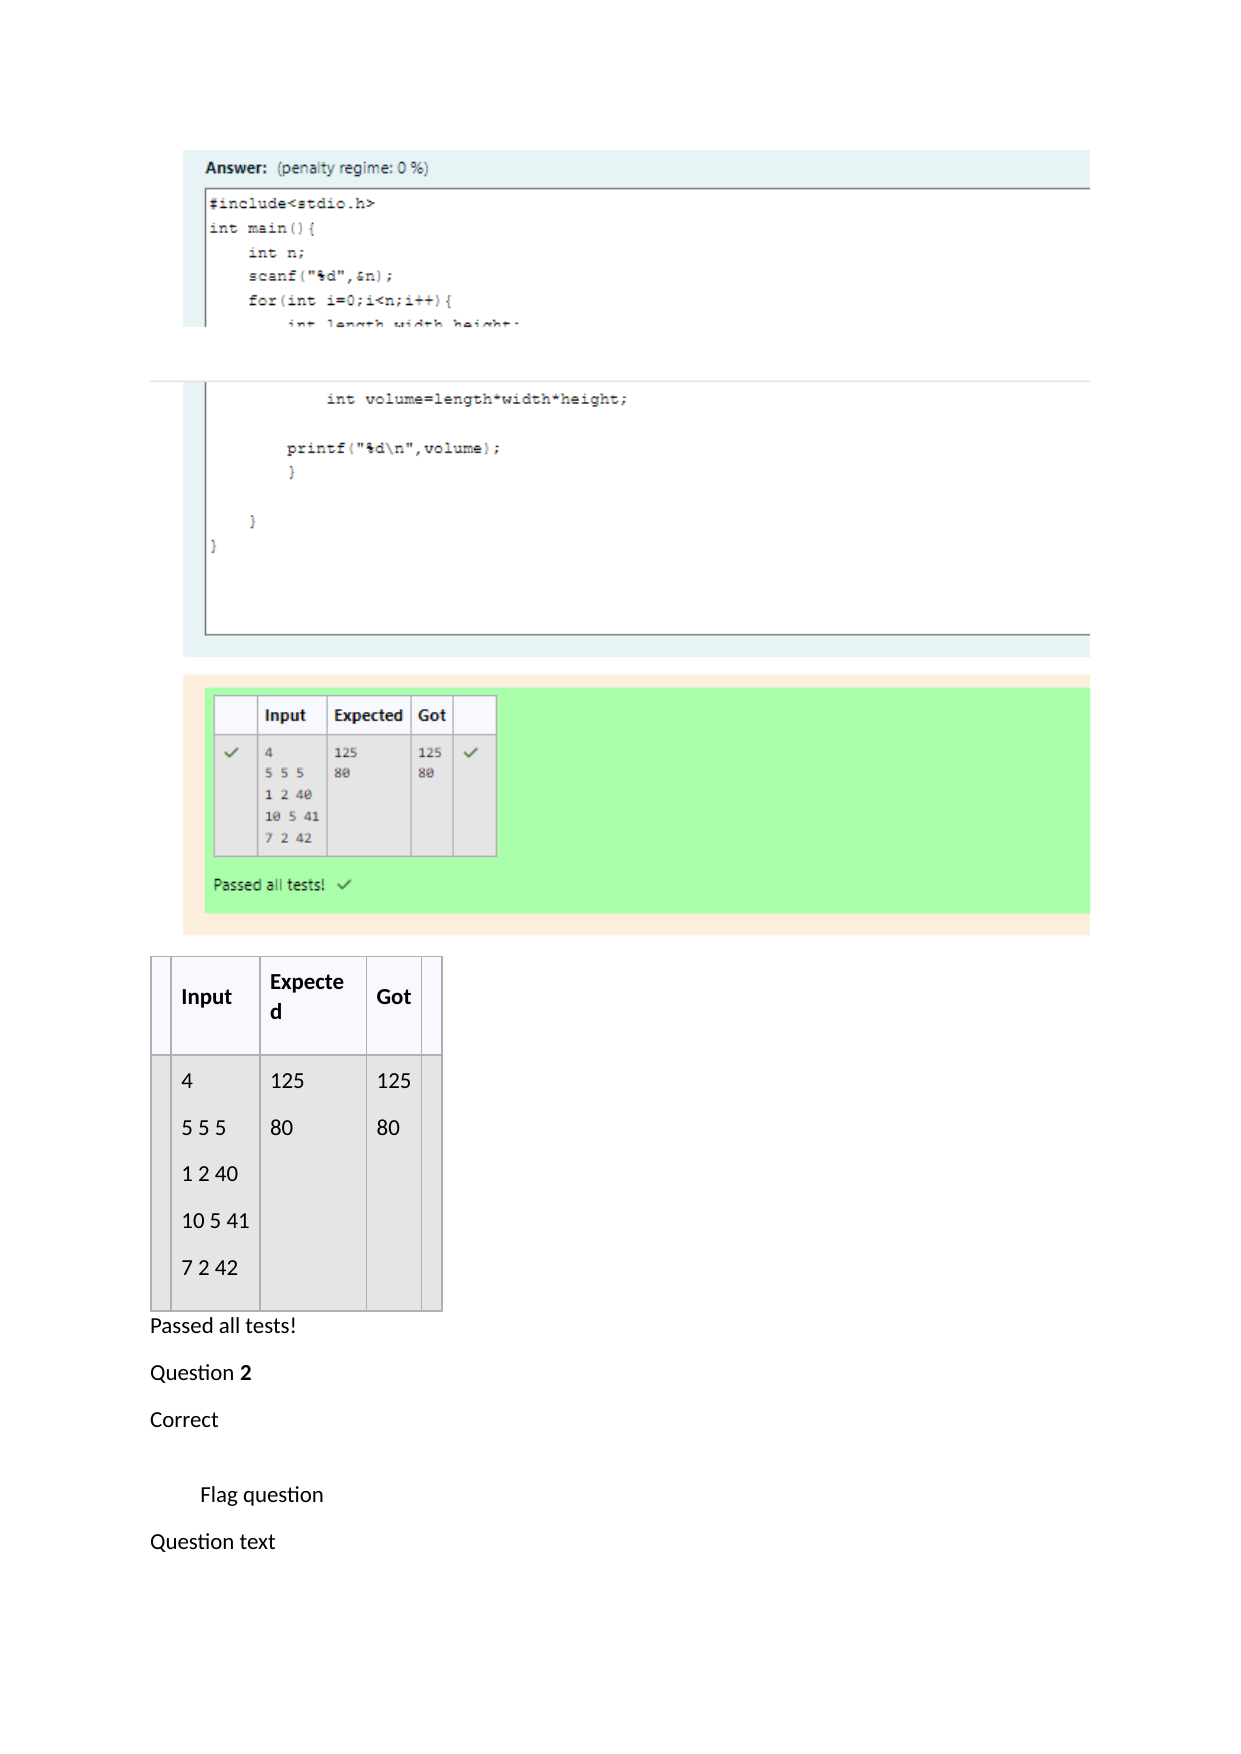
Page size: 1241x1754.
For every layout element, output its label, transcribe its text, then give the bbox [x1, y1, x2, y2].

table_header Got [367, 957, 421, 1054]
table_cell [422, 1056, 441, 1310]
table_header Input [172, 957, 259, 1054]
table_cell 125 80 [261, 1056, 366, 1310]
table_header [422, 957, 441, 1054]
table_cell [152, 1056, 170, 1310]
table_cell 4 5 5 5 1 2 40 10 5 41 7 2 42 [172, 1056, 259, 1310]
table_cell 125 80 [367, 1056, 421, 1310]
table_header Expected [261, 957, 366, 1054]
text Flag question [150, 1452, 1090, 1508]
picture [150, 150, 1091, 937]
text Correct [150, 1405, 1090, 1433]
table_header [152, 957, 170, 1054]
text Passed all tests! [150, 1312, 1090, 1340]
text Question text [150, 1527, 1090, 1555]
text Question 2 [150, 1358, 1090, 1387]
